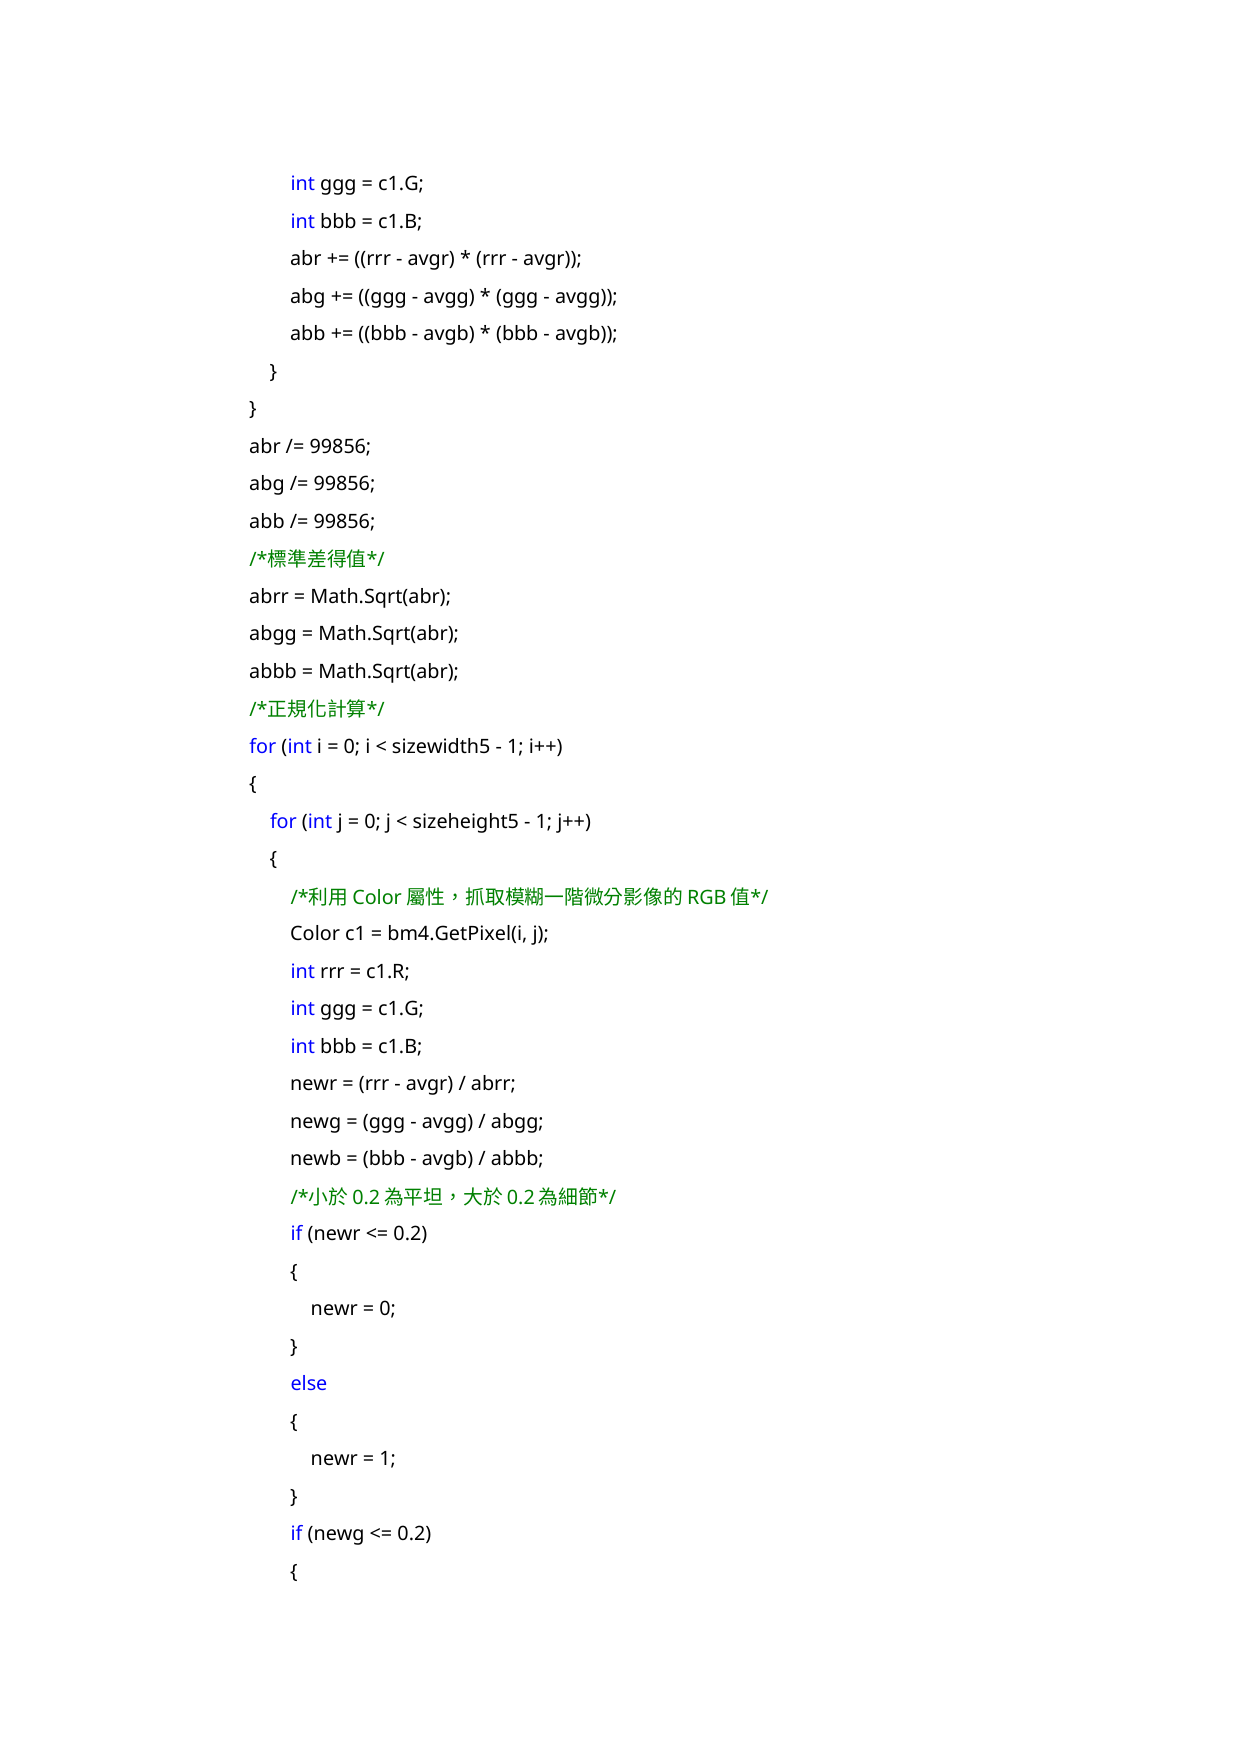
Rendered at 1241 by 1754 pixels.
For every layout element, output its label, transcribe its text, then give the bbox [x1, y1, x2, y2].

text newr = 0; [187, 1289, 1053, 1327]
text int ggg = c1.G; [187, 989, 1053, 1027]
text if (newr <= 0.2) [187, 1214, 1053, 1252]
text Color c1 = bm4.GetPixel(i, j); [187, 914, 1053, 952]
text abb /= 99856; [187, 502, 1053, 539]
text /*利用Color屬性，抓取模糊一階微分影像的RGB值*/ [187, 877, 1053, 914]
text { [187, 764, 1053, 802]
text for (int j = 0; j < sizeheight5 - 1; j++) [187, 802, 1053, 839]
text if (newg <= 0.2) [187, 1514, 1053, 1552]
text /*標準差得值*/ [187, 539, 1053, 577]
text int ggg = c1.G; [187, 164, 1053, 202]
text abrr = Math.Sqrt(abr); [187, 577, 1053, 614]
text } [187, 1327, 1053, 1364]
text abg /= 99856; [187, 464, 1053, 502]
text { [187, 839, 1053, 877]
text abg += ((ggg - avgg) * (ggg - avgg)); [187, 277, 1053, 314]
text abr += ((rrr - avgr) * (rrr - avgr)); [187, 239, 1053, 277]
text } [187, 1477, 1053, 1514]
text abb += ((bbb - avgb) * (bbb - avgb)); [187, 314, 1053, 352]
text else [187, 1364, 1053, 1402]
text abgg = Math.Sqrt(abr); [187, 614, 1053, 652]
text int bbb = c1.B; [187, 1027, 1053, 1064]
text { [187, 1252, 1053, 1289]
text newr = 1; [187, 1439, 1053, 1477]
text abr /= 99856; [187, 427, 1053, 464]
text newr = (rrr - avgr) / abrr; [187, 1064, 1053, 1102]
text for (int i = 0; i < sizewidth5 - 1; i++) [187, 727, 1053, 764]
text } [187, 389, 1053, 427]
text } [187, 352, 1053, 389]
text newg = (ggg - avgg) / abgg; [187, 1102, 1053, 1139]
text newb = (bbb - avgb) / abbb; [187, 1139, 1053, 1177]
text /*小於0.2為平坦，大於0.2為細節*/ [187, 1177, 1053, 1214]
text abbb = Math.Sqrt(abr); [187, 652, 1053, 689]
text int bbb = c1.B; [187, 202, 1053, 239]
text { [187, 1402, 1053, 1439]
text int rrr = c1.R; [187, 952, 1053, 989]
text { [187, 1552, 1053, 1589]
text /*正規化計算*/ [187, 689, 1053, 727]
